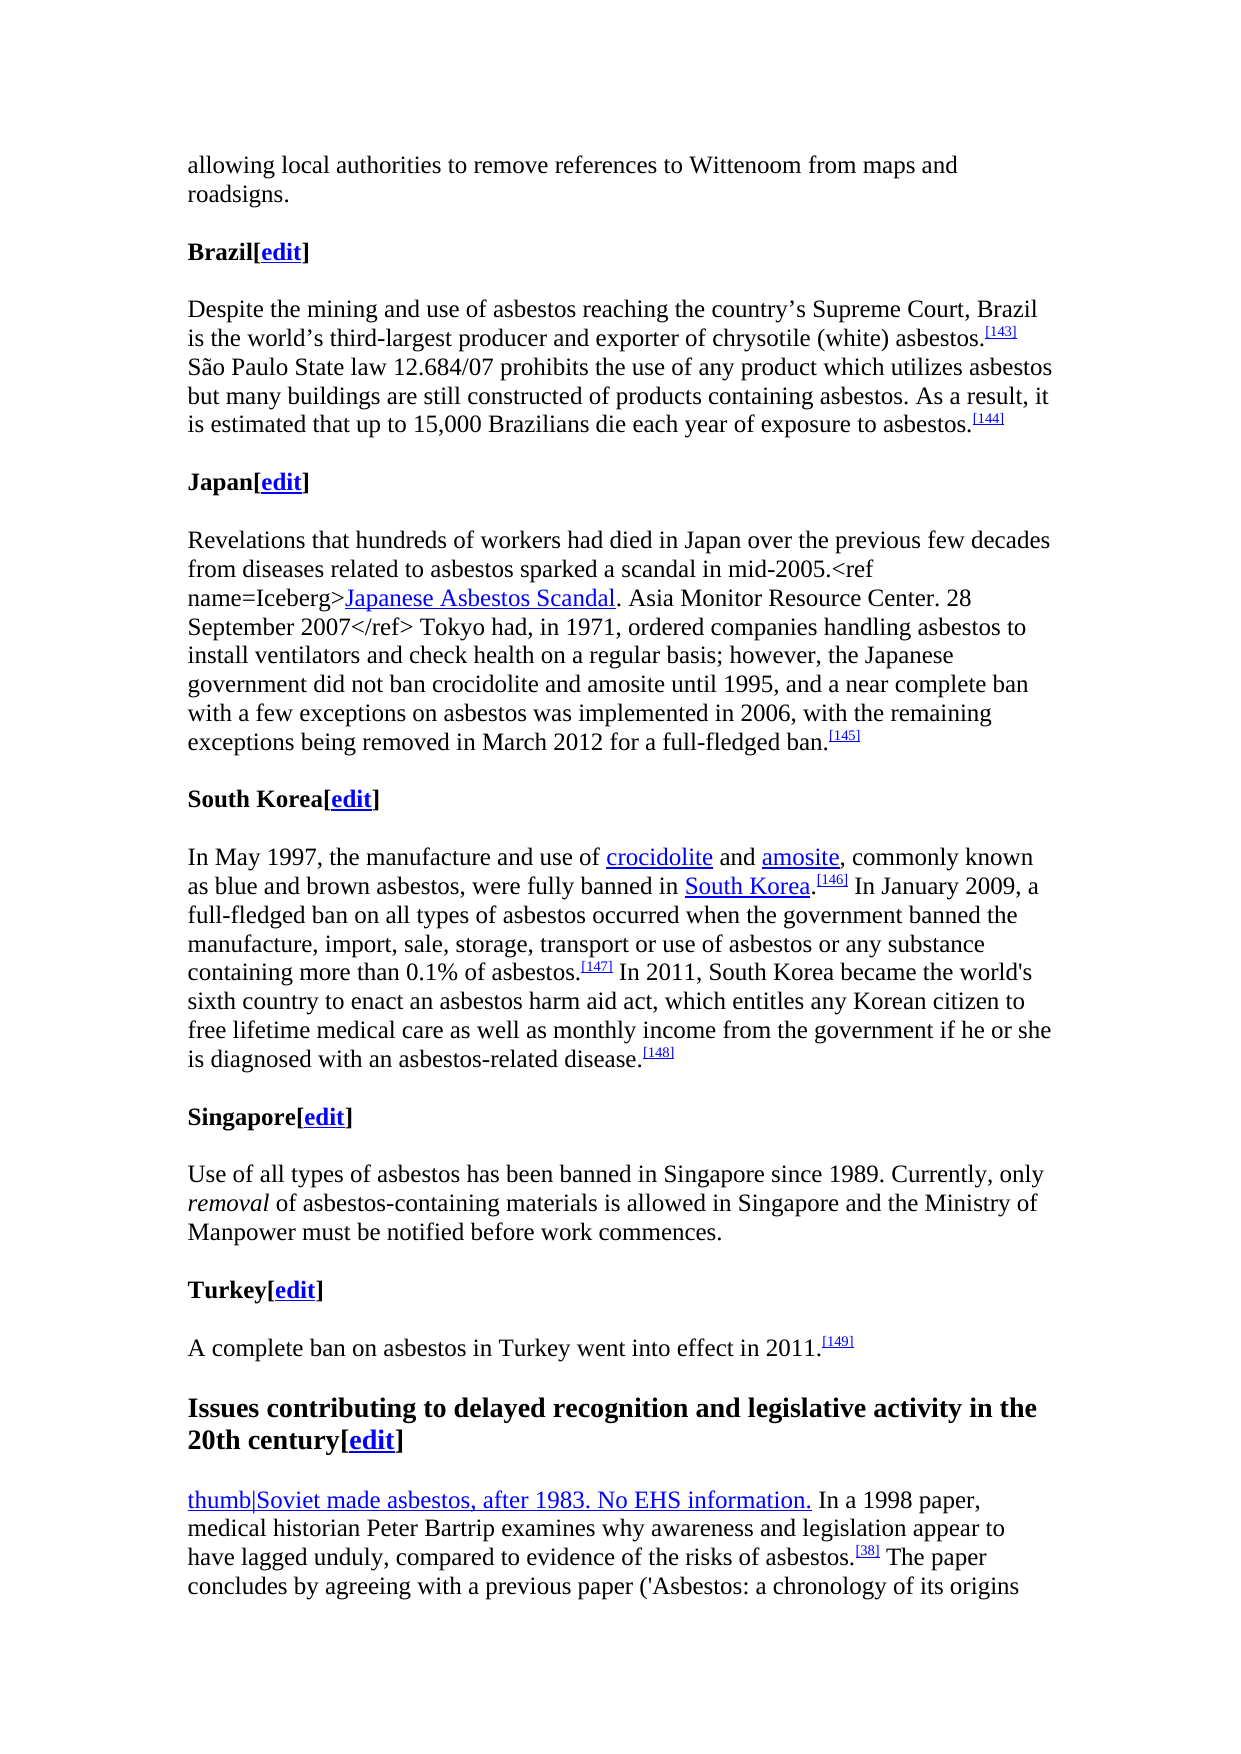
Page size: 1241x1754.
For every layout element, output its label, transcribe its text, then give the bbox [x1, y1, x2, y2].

subtitle Turkey[edit] [187, 1275, 1053, 1304]
subtitle South Korea[edit] [187, 784, 1053, 813]
text Despite the mining and use of asbestos reaching the country’s Supreme Court, Brazil is the world’s third-largest producer and exporter of chrysotile (white) asbestos.[143] São Paulo State law 12.684/07 prohibits the use of any product which utilizes asbestos but many buildings are still constructed of products containing asbestos. As a result, it is estimated that up to 15,000 Brazilians die each year of exposure to asbestos.[144] [187, 294, 1053, 438]
subtitle Brazil[edit] [187, 237, 1053, 265]
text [187, 1485, 1053, 1600]
text In May 1997, the manufacture and use of crocidolite and amosite, commonly known as blue and brown asbestos, were fully banned in South Korea.[146] In January 2009, a full-fledged ban on all types of asbestos occurred when the government banned the manufacture, import, sale, storage, transport or use of asbestos or any substance containing more than 0.1% of asbestos.[147] In 2011, South Korea became the world's sixth country to enact an asbestos harm aid act, which entitles any Korean citizen to free lifetime medical care as well as monthly income from the government if he or she is diagnosed with an asbestos-related disease.[148] [187, 842, 1053, 1072]
text A complete ban on asbestos in Turkey went into effect in 2011.[149] [187, 1333, 1053, 1362]
subtitle Issues contributing to delayed recognition and legislative activity in the 20th century[edit] [187, 1391, 1053, 1456]
subtitle Japan[edit] [187, 467, 1053, 496]
subtitle Singapore[edit] [187, 1102, 1053, 1130]
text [187, 150, 1053, 207]
text Use of all types of asbestos has been banned in Singapore since 1989. Currently, only removal of asbestos-containing materials is allowed in Singapore and the Ministry of Manpower must be notified before work commences. [187, 1159, 1053, 1246]
text Revelations that hundreds of workers had died in Japan over the previous few decades from diseases related to asbestos sparked a scandal in mid-2005.<ref name=Iceberg>Japanese Asbestos Scandal. Asia Monitor Resource Center. 28 September 2007</ref> Tokyo had, in 1971, ordered companies handling asbestos to install ventilators and check health on a regular basis; however, the Japanese government did not ban crocidolite and amosite until 1995, and a near complete ban with a few exceptions on asbestos was implemented in 2006, with the remaining exceptions being removed in March 2012 for a full-fledged ban.[145] [187, 525, 1053, 755]
